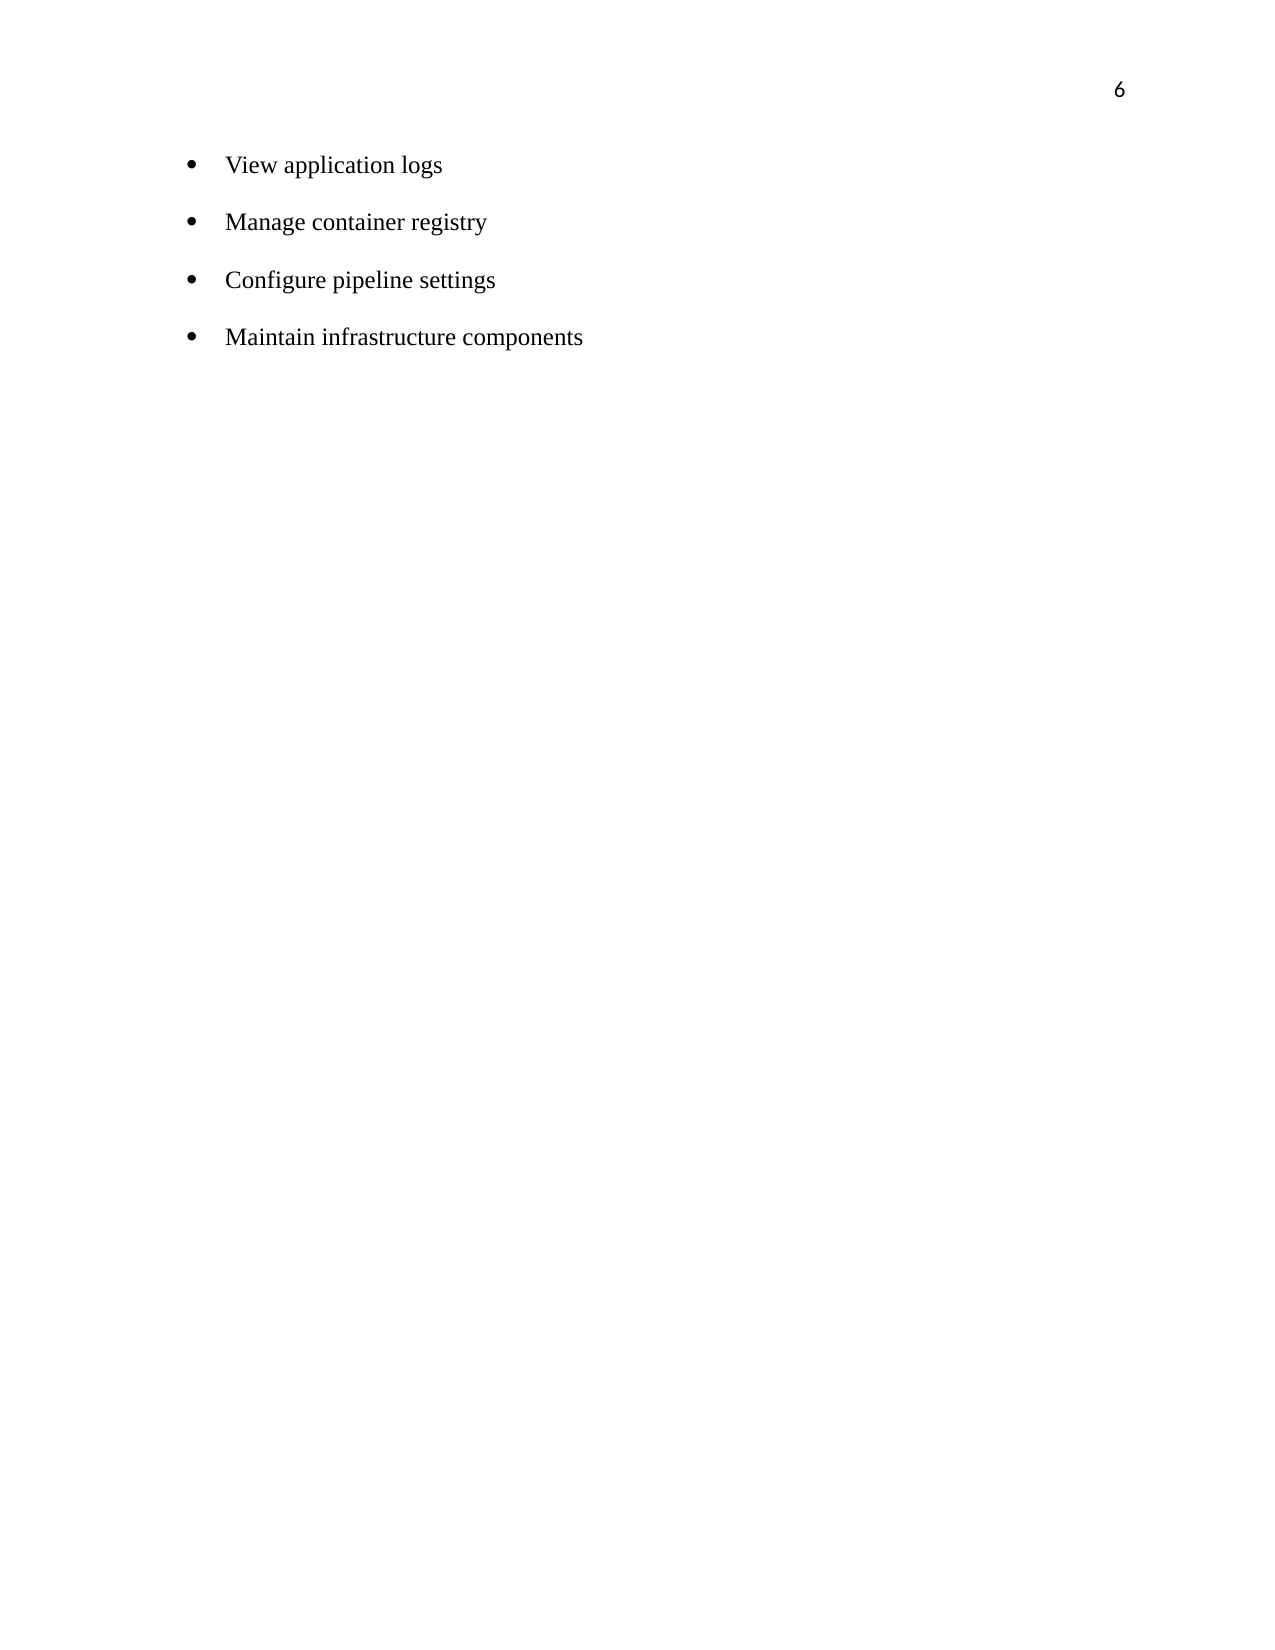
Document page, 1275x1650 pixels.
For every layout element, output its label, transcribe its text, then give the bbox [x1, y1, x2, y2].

list Configure pipeline settings [187, 265, 1125, 294]
list Maintain infrastructure components [187, 322, 1125, 351]
list View application logs [187, 150, 1125, 179]
list Manage container registry [187, 207, 1125, 236]
